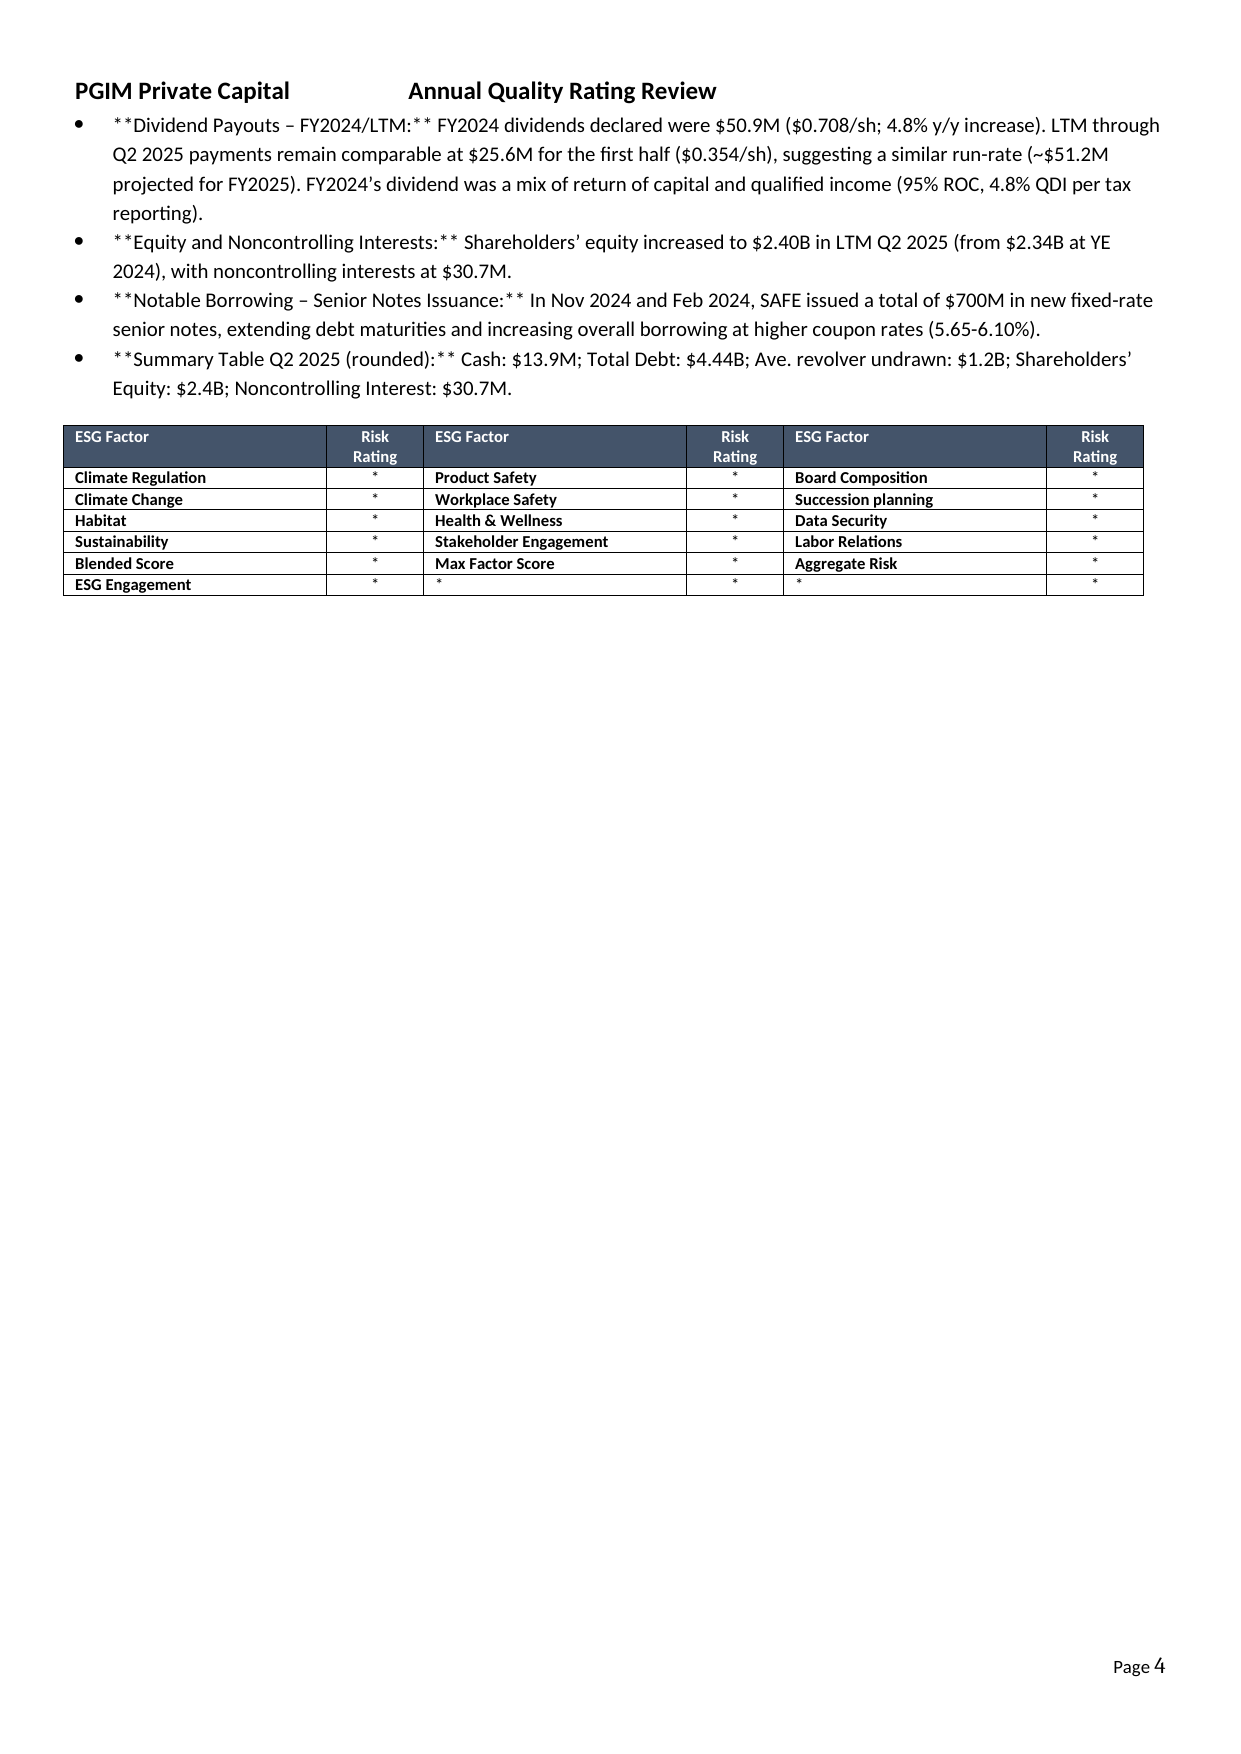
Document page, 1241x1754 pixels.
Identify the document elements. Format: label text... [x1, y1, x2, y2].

table_cell * [327, 532, 423, 552]
table_cell Habitat [64, 510, 326, 531]
table_cell * [424, 575, 686, 595]
table_cell Climate Change [64, 489, 326, 509]
table_cell * [687, 553, 783, 573]
table_cell * [687, 489, 783, 509]
table_cell Data Security [784, 510, 1046, 531]
table_cell Stakeholder Engagement [424, 532, 686, 552]
table_header ESG Factor [784, 426, 1046, 467]
table_cell * [1047, 468, 1143, 488]
table_header Risk Rating [687, 426, 783, 467]
table_header ESG Factor [424, 426, 686, 467]
table_header Risk Rating [327, 426, 423, 467]
table_cell Aggregate Risk [784, 553, 1046, 573]
table_cell * [687, 510, 783, 531]
list **Dividend Payouts – FY2024/LTM:** FY2024 dividends declared were $50.9M ($0.708/sh; 4.8% y/y increase). LTM through Q2 2025 payments remain comparable at $25.6M for the first half ($0.354/sh), suggesting a similar run-rate (~$51.2M projected for FY2025). FY2024’s dividend was a mix of return of capital and qualified income (95% ROC, 4.8% QDI per tax reporting). [75, 112, 1165, 225]
list **Equity and Noncontrolling Interests:** Shareholders’ equity increased to $2.40B in LTM Q2 2025 (from $2.34B at YE 2024), with noncontrolling interests at $30.7M. [75, 229, 1165, 284]
table_cell Health & Wellness [424, 510, 686, 531]
table_cell * [327, 575, 423, 595]
table_cell ESG Engagement [64, 575, 326, 595]
table_cell * [784, 575, 1046, 595]
table_cell Workplace Safety [424, 489, 686, 509]
table_cell Blended Score [64, 553, 326, 573]
list **Notable Borrowing – Senior Notes Issuance:** In Nov 2024 and Feb 2024, SAFE issued a total of $700M in new fixed-rate senior notes, extending debt maturities and increasing overall borrowing at higher coupon rates (5.65-6.10%). [75, 287, 1165, 342]
table_cell Labor Relations [784, 532, 1046, 552]
list **Summary Table Q2 2025 (rounded):** Cash: $13.9M; Total Debt: $4.44B; Ave. revolver undrawn: $1.2B; Shareholders’ Equity: $2.4B; Noncontrolling Interest: $30.7M. [75, 346, 1165, 400]
table_cell Max Factor Score [424, 553, 686, 573]
table_cell * [1047, 575, 1143, 595]
table_cell * [1047, 532, 1143, 552]
table_header ESG Factor [64, 426, 326, 467]
table_cell * [1047, 553, 1143, 573]
table_cell * [1047, 510, 1143, 531]
table_cell * [327, 468, 423, 488]
table_cell Succession planning [784, 489, 1046, 509]
table_cell * [327, 510, 423, 531]
table_cell Sustainability [64, 532, 326, 552]
table_cell * [327, 489, 423, 509]
table_cell Product Safety [424, 468, 686, 488]
table_cell * [687, 532, 783, 552]
table_cell * [327, 553, 423, 573]
table_cell * [1047, 489, 1143, 509]
table_cell * [687, 468, 783, 488]
table_cell Climate Regulation [64, 468, 326, 488]
table_cell Board Composition [784, 468, 1046, 488]
table_header Risk Rating [1047, 426, 1143, 467]
table_cell * [687, 575, 783, 595]
